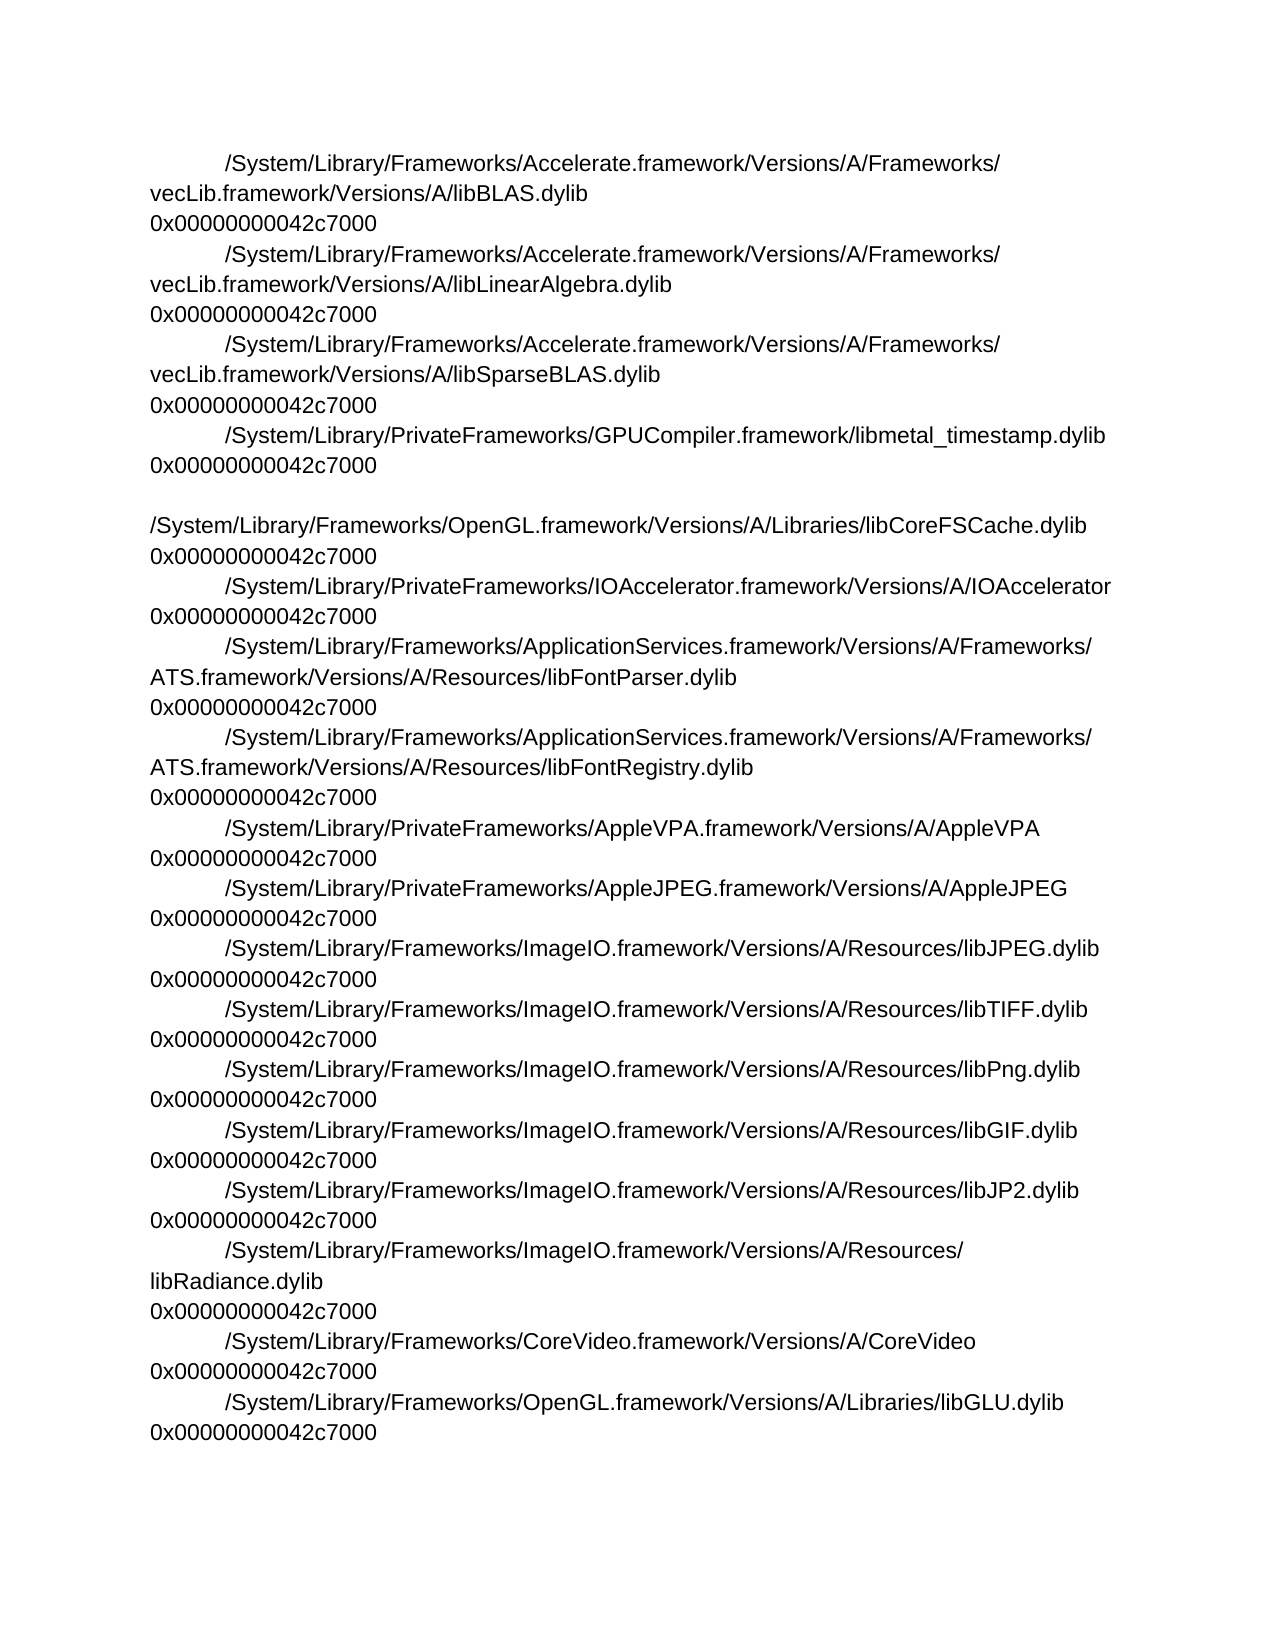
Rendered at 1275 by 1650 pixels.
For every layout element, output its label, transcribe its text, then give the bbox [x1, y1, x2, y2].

text 0x00000000042c7000 /System/Library/Frameworks/ImageIO.framework/Versions/A/Resources/libPng.dylib [150, 1026, 1125, 1083]
text 0x00000000042c7000 /System/Library/Frameworks/ImageIO.framework/Versions/A/Resources/libRadiance.dylib [150, 1207, 1125, 1294]
text 0x00000000042c7000 /System/Library/Frameworks/ApplicationServices.framework/Versions/A/Frameworks/ATS.framework/Versions/A/Resources/libFontParser.dylib [150, 603, 1125, 690]
text 0x00000000042c7000 /System/Library/Frameworks/Accelerate.framework/Versions/A/Frameworks/vecLib.framework/Versions/A/libSparseBLAS.dylib [150, 301, 1125, 388]
text 0x00000000042c7000 /System/Library/Frameworks/CoreVideo.framework/Versions/A/CoreVideo [150, 1298, 1125, 1354]
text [150, 150, 1125, 207]
text 0x00000000042c7000 /System/Library/PrivateFrameworks/AppleJPEG.framework/Versions/A/AppleJPEG [150, 845, 1125, 901]
text 0x00000000042c7000 /System/Library/Frameworks/ImageIO.framework/Versions/A/Resources/libTIFF.dylib [150, 966, 1125, 1022]
text 0x00000000042c7000 /System/Library/Frameworks/Accelerate.framework/Versions/A/Frameworks/vecLib.framework/Versions/A/libLinearAlgebra.dylib [150, 210, 1125, 297]
text 0x00000000042c7000 /System/Library/Frameworks/ApplicationServices.framework/Versions/A/Frameworks/ATS.framework/Versions/A/Resources/libFontRegistry.dylib [150, 694, 1125, 781]
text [150, 1419, 1125, 1475]
text 0x00000000042c7000 /System/Library/PrivateFrameworks/IOAccelerator.framework/Versions/A/IOAccelerator [150, 543, 1125, 599]
text 0x00000000042c7000 /System/Library/Frameworks/ImageIO.framework/Versions/A/Resources/libJP2.dylib [150, 1147, 1125, 1203]
text 0x00000000042c7000 /System/Library/PrivateFrameworks/AppleVPA.framework/Versions/A/AppleVPA [150, 784, 1125, 841]
text 0x00000000042c7000 /System/Library/Frameworks/ImageIO.framework/Versions/A/Resources/libJPEG.dylib [150, 905, 1125, 962]
text 0x00000000042c7000 /System/Library/Frameworks/OpenGL.framework/Versions/A/Libraries/libCoreFSCache.dylib [150, 452, 1125, 539]
text 0x00000000042c7000 /System/Library/PrivateFrameworks/GPUCompiler.framework/libmetal_timestamp.dylib [150, 392, 1125, 448]
text 0x00000000042c7000 /System/Library/Frameworks/ImageIO.framework/Versions/A/Resources/libGIF.dylib [150, 1086, 1125, 1143]
text 0x00000000042c7000 /System/Library/Frameworks/OpenGL.framework/Versions/A/Libraries/libGLU.dylib [150, 1358, 1125, 1415]
